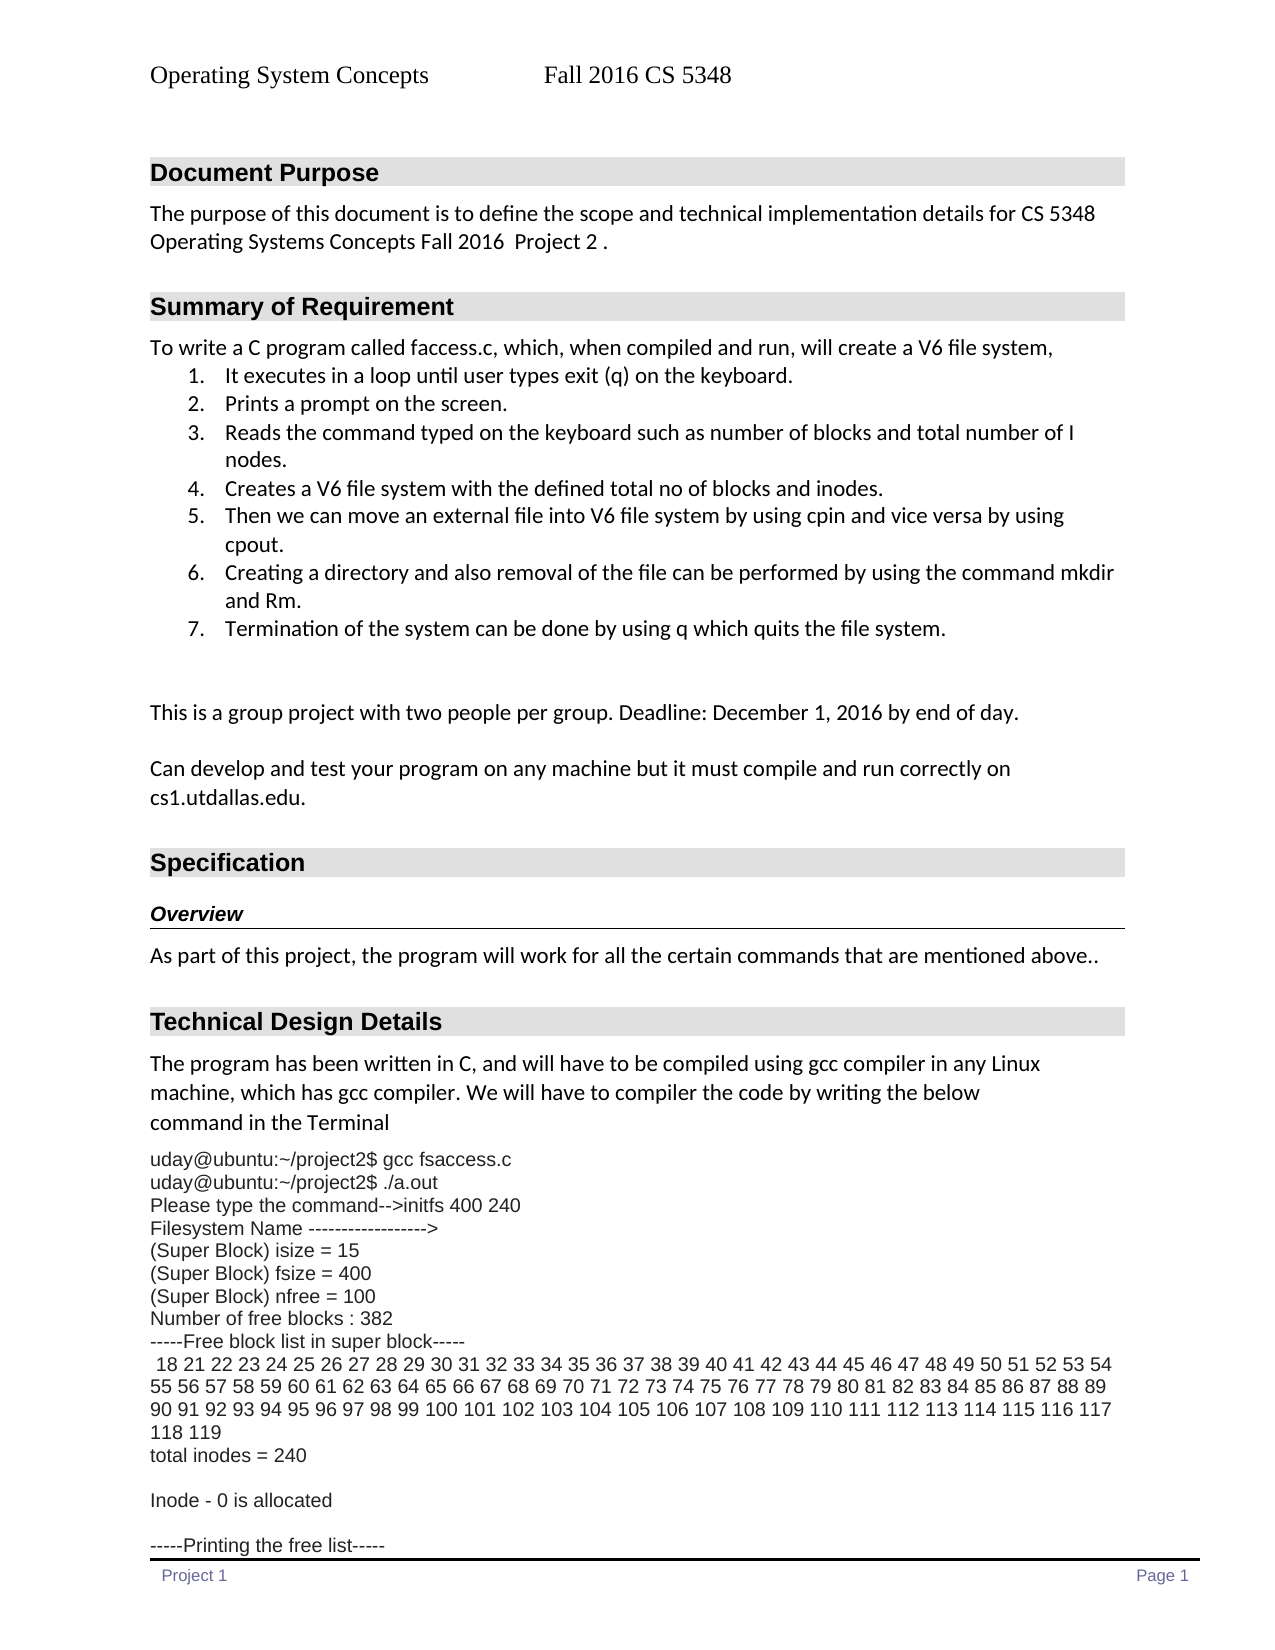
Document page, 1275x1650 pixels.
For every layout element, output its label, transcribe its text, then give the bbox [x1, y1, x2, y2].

text -----Free block list in super block----- [150, 1330, 1125, 1353]
text uday@ubuntu:~/project2$ gcc fsaccess.c [150, 1148, 1125, 1171]
list It executes in a loop until user types exit (q) on the keyboard. [187, 362, 1125, 389]
text 18 21 22 23 24 25 26 27 28 29 30 31 32 33 34 35 36 37 38 39 40 41 42 43 44 45 46 47 48 49 50 51 52 53 54 55 56 57 58 59 60 61 62 63 64 65 66 67 68 69 70 71 72 73 74 75 76 77 78 79 80 81 82 83 84 85 86 87 88 89 90 91 92 93 94 95 96 97 98 99 100 101 102 103 104 105 106 107 108 109 110 111 112 113 114 115 116 117 118 119 [150, 1353, 1125, 1443]
text Filesystem Name ------------------> [150, 1216, 1125, 1239]
list Reads the command typed on the keyboard such as number of blocks and total number of I nodes. [187, 418, 1125, 474]
text total inodes = 240 [150, 1443, 1125, 1466]
text Please type the command-->initfs 400 240 [150, 1194, 1125, 1216]
text uday@ubuntu:~/project2$ ./a.out [150, 1171, 1125, 1194]
subtitle Summary of Requirement [150, 292, 1125, 321]
text The program has been written in C, and will have to be compiled using gcc compiler in any Linux machine, which has gcc compiler. We will have to compiler the code by writing the below command in the Terminal [150, 1048, 1076, 1136]
text Inode - 0 is allocated [150, 1489, 1125, 1512]
subtitle Document Purpose [150, 157, 1125, 186]
list Termination of the system can be done by using q which quits the file system. [187, 614, 1125, 642]
text To write a C program called faccess.c, which, when compiled and run, will create a V6 file system, [150, 333, 1125, 362]
text The purpose of this document is to define the scope and technical implementation details for CS 5348 Operating Systems Concepts Fall 2016 Project 2 . [150, 199, 1125, 255]
text As part of this project, the program will work for all the certain commands that are mentioned above.. [150, 941, 1125, 969]
text This is a group project with two people per group. Deadline: December 1, 2016 by end of day. [150, 698, 1125, 727]
list Creates a V6 file system with the defined total no of blocks and inodes. [187, 474, 1125, 502]
list Creating a directory and also removal of the file can be performed by using the command mkdir and Rm. [187, 558, 1125, 614]
text -----Printing the free list----- [150, 1534, 1125, 1557]
subtitle Specification [150, 848, 1125, 877]
subtitle Technical Design Details [150, 1007, 1125, 1036]
text Number of free blocks : 382 [150, 1307, 1125, 1330]
text (Super Block) nfree = 100 [150, 1284, 1125, 1307]
list Then we can move an external file into V6 file system by using cpin and vice versa by using cpout. [187, 502, 1125, 558]
text (Super Block) isize = 15 [150, 1239, 1125, 1262]
list Prints a prompt on the screen. [187, 389, 1125, 418]
subtitle Overview [150, 902, 1125, 928]
text (Super Block) fsize = 400 [150, 1262, 1125, 1284]
text Can develop and test your program on any machine but it must compile and run correctly on cs1.utdallas.edu. [150, 754, 1125, 811]
